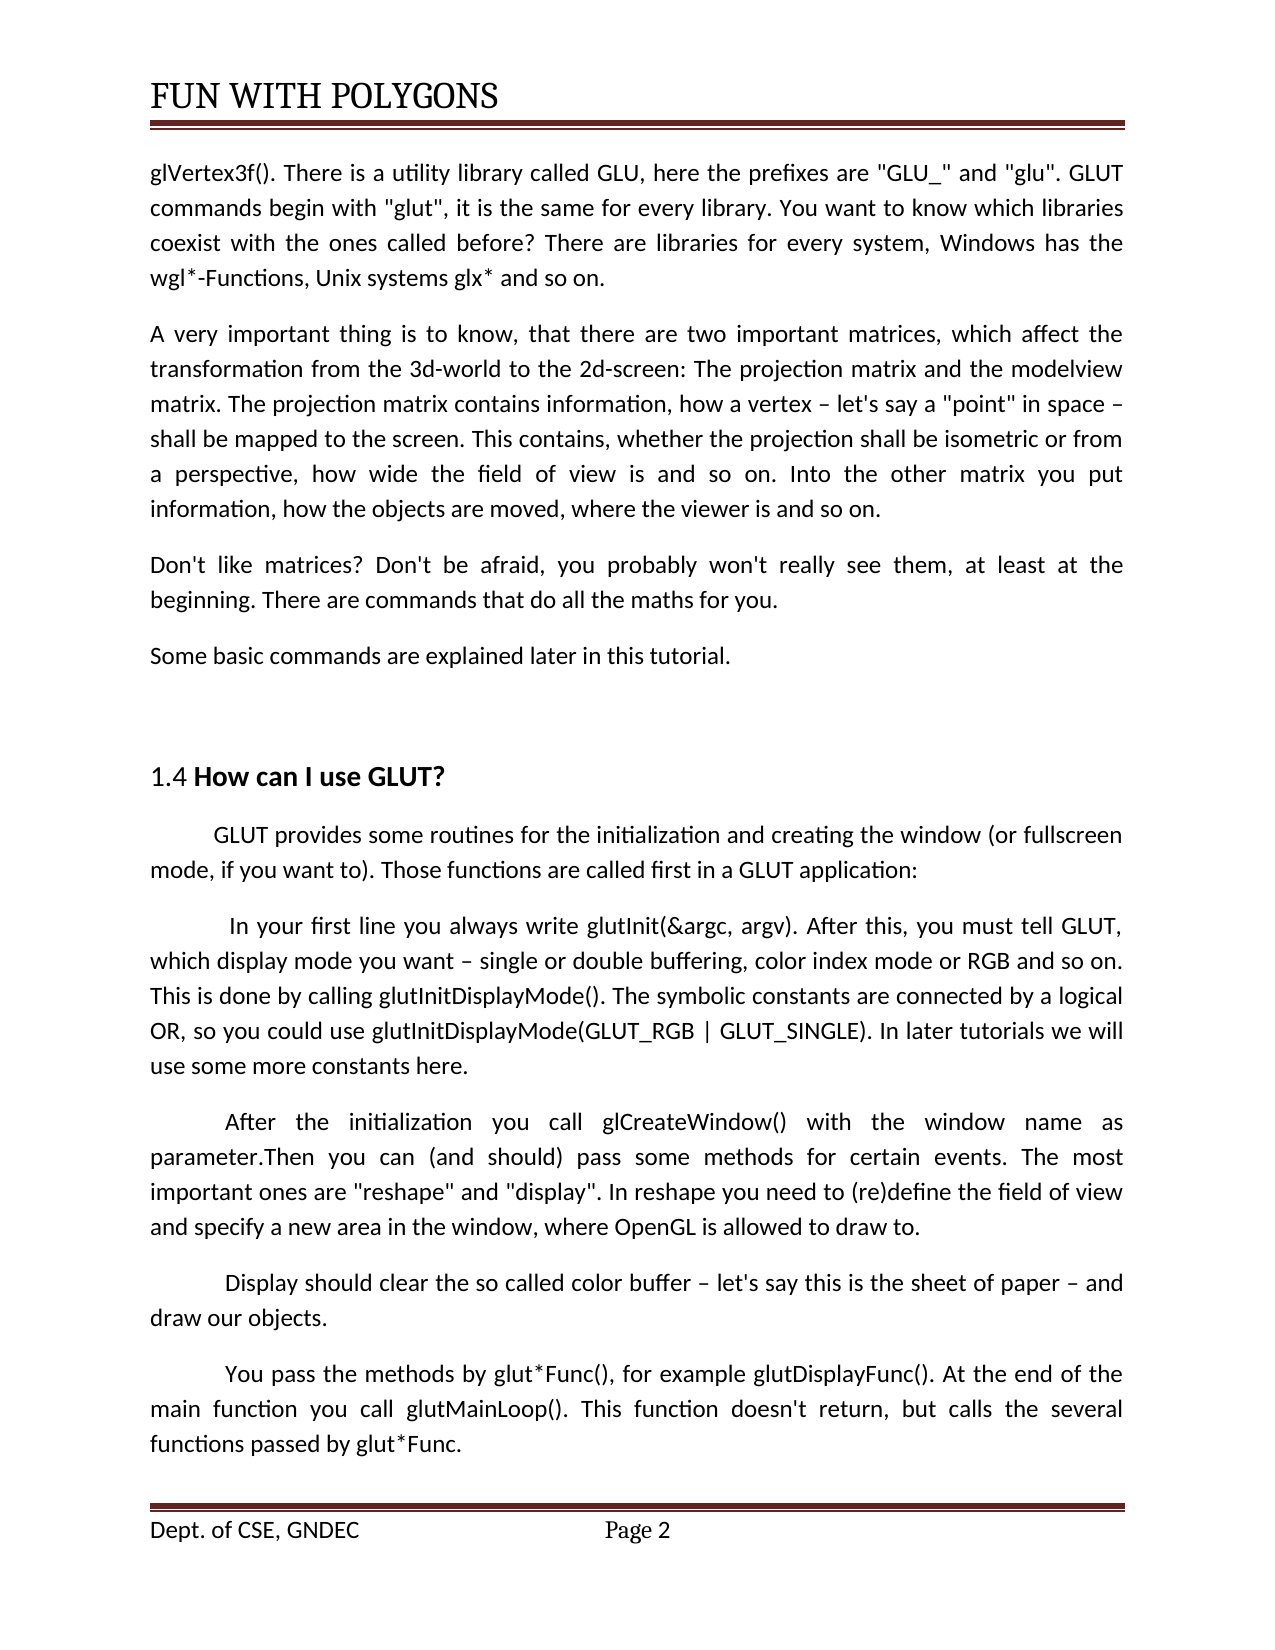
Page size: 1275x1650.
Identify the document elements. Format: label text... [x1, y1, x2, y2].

text You pass the methods by glut*Func(), for example glutDisplayFunc(). At the end of the main function you call glutMainLoop(). This function doesn't return, but calls the several functions passed by glut*Func. [150, 1358, 1125, 1458]
text Don't like matrices? Don't be afraid, you probably won't really see them, at least at the beginning. There are commands that do all the maths for you. [150, 549, 1125, 615]
text After the initialization you call glCreateWindow() with the window name as parameter.Then you can (and should) pass some methods for certain events. The most important ones are "reshape" and "display". In reshape you need to (re)define the field of view and specify a new area in the window, where OpenGL is allowed to draw to. [150, 1106, 1125, 1242]
text Display should clear the so called color buffer – let's say this is the sheet of paper – and draw our objects. [150, 1267, 1125, 1332]
text GLUT provides some routines for the initialization and creating the window (or fullscreen mode, if you want to). Those functions are called first in a GLUT application: [150, 819, 1125, 885]
text A very important thing is to know, that there are two important matrices, which affect the transformation from the 3d-world to the 2d-screen: The projection matrix and the modelview matrix. The projection matrix contains information, how a vertex – let's say a "point" in space – shall be mapped to the screen. This contains, whether the projection shall be isometric or from a perspective, how wide the field of view is and so on. Into the other matrix you put information, how the objects are moved, where the viewer is and so on. [150, 318, 1125, 524]
text Some basic commands are explained later in this tutorial. [150, 640, 1125, 671]
text 1.4 How can I use GLUT? [150, 758, 1125, 793]
text In your first line you always write glutInit(&argc, argv). After this, you must tell GLUT, which display mode you want – single or double buffering, color index mode or RGB and so on. This is done by calling glutInitDisplayMode(). The symbolic constants are connected by a logical OR, so you could use glutInitDisplayMode(GLUT_RGB | GLUT_SINGLE). In later tutorials we will use some more constants here. [150, 910, 1125, 1081]
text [150, 158, 1125, 293]
